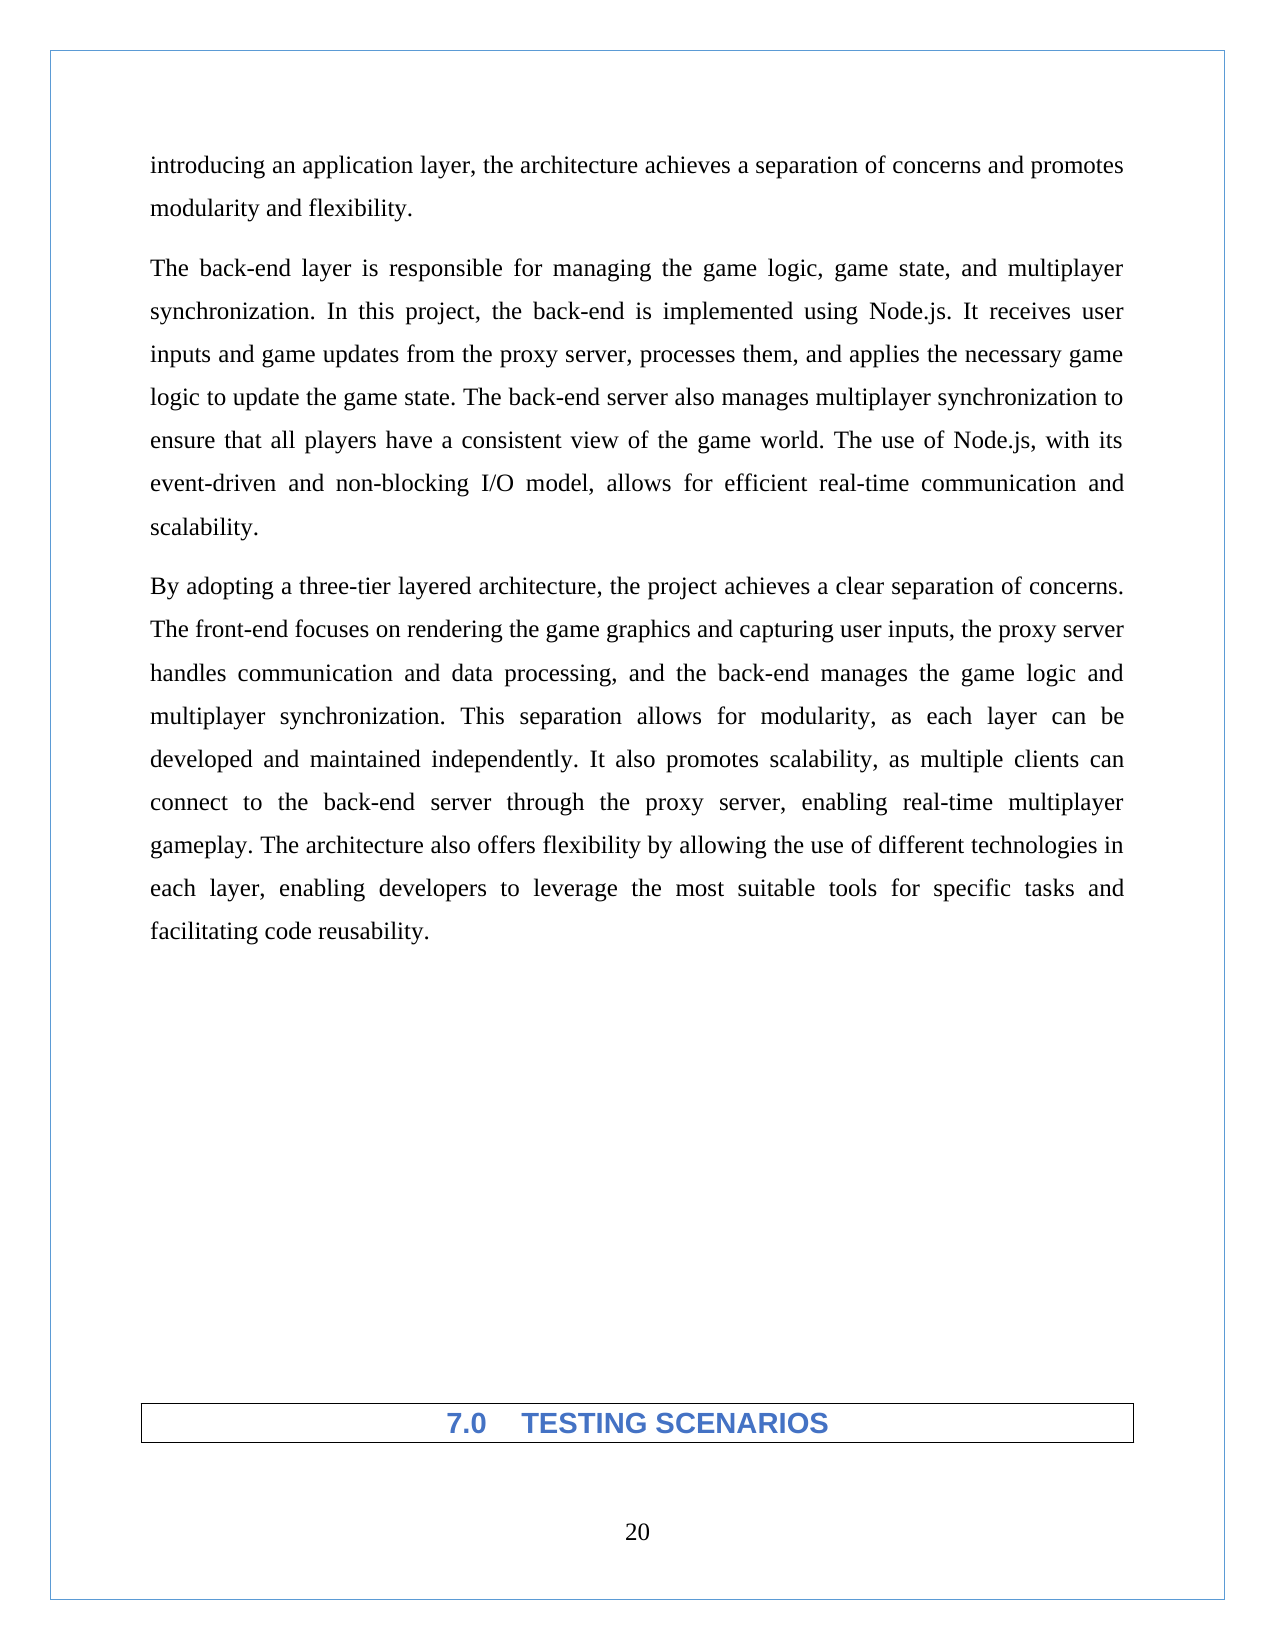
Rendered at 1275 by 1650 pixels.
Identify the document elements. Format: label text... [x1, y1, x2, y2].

subtitle TESTING SCENARIOS [142, 1404, 1133, 1442]
text By adopting a three-tier layered architecture, the project achieves a clear separation of concerns. The front-end focuses on rendering the game graphics and capturing user inputs, the proxy server handles communication and data processing, and the back-end manages the game logic and multiplayer synchronization. This separation allows for modularity, as each layer can be developed and maintained independently. It also promotes scalability, as multiple clients can connect to the back-end server through the proxy server, enabling real-time multiplayer gameplay. The architecture also offers flexibility by allowing the use of different technologies in each layer, enabling developers to leverage the most suitable tools for specific tasks and facilitating code reusability. [150, 571, 1125, 945]
text The back-end layer is responsible for managing the game logic, game state, and multiplayer synchronization. In this project, the back-end is implemented using Node.js. It receives user inputs and game updates from the proxy server, processes them, and applies the necessary game logic to update the game state. The back-end server also manages multiplayer synchronization to ensure that all players have a consistent view of the game world. The use of Node.js, with its event-driven and non-blocking I/O model, allows for efficient real-time communication and scalability. [150, 253, 1125, 540]
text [150, 150, 1125, 222]
